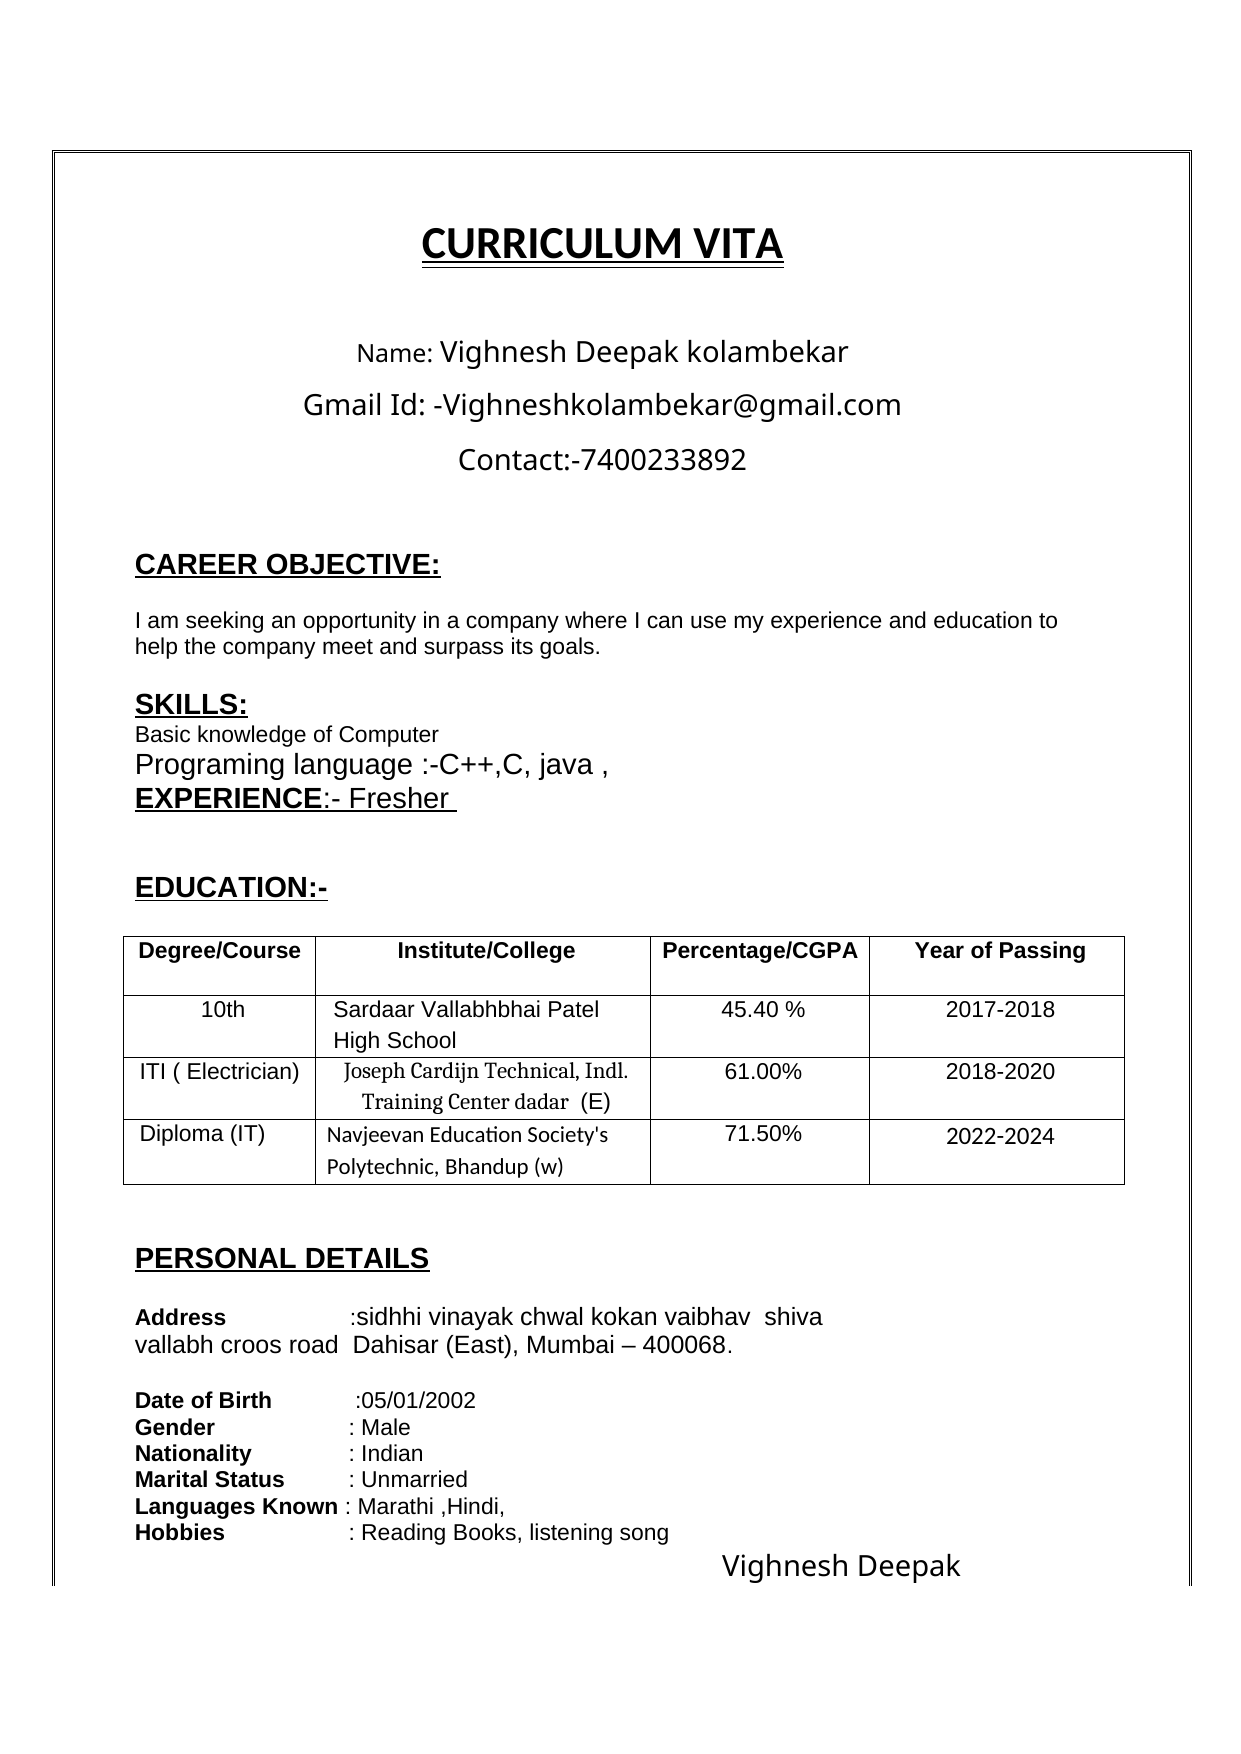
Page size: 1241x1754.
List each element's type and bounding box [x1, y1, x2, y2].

table_header [55, 153, 1189, 1585]
